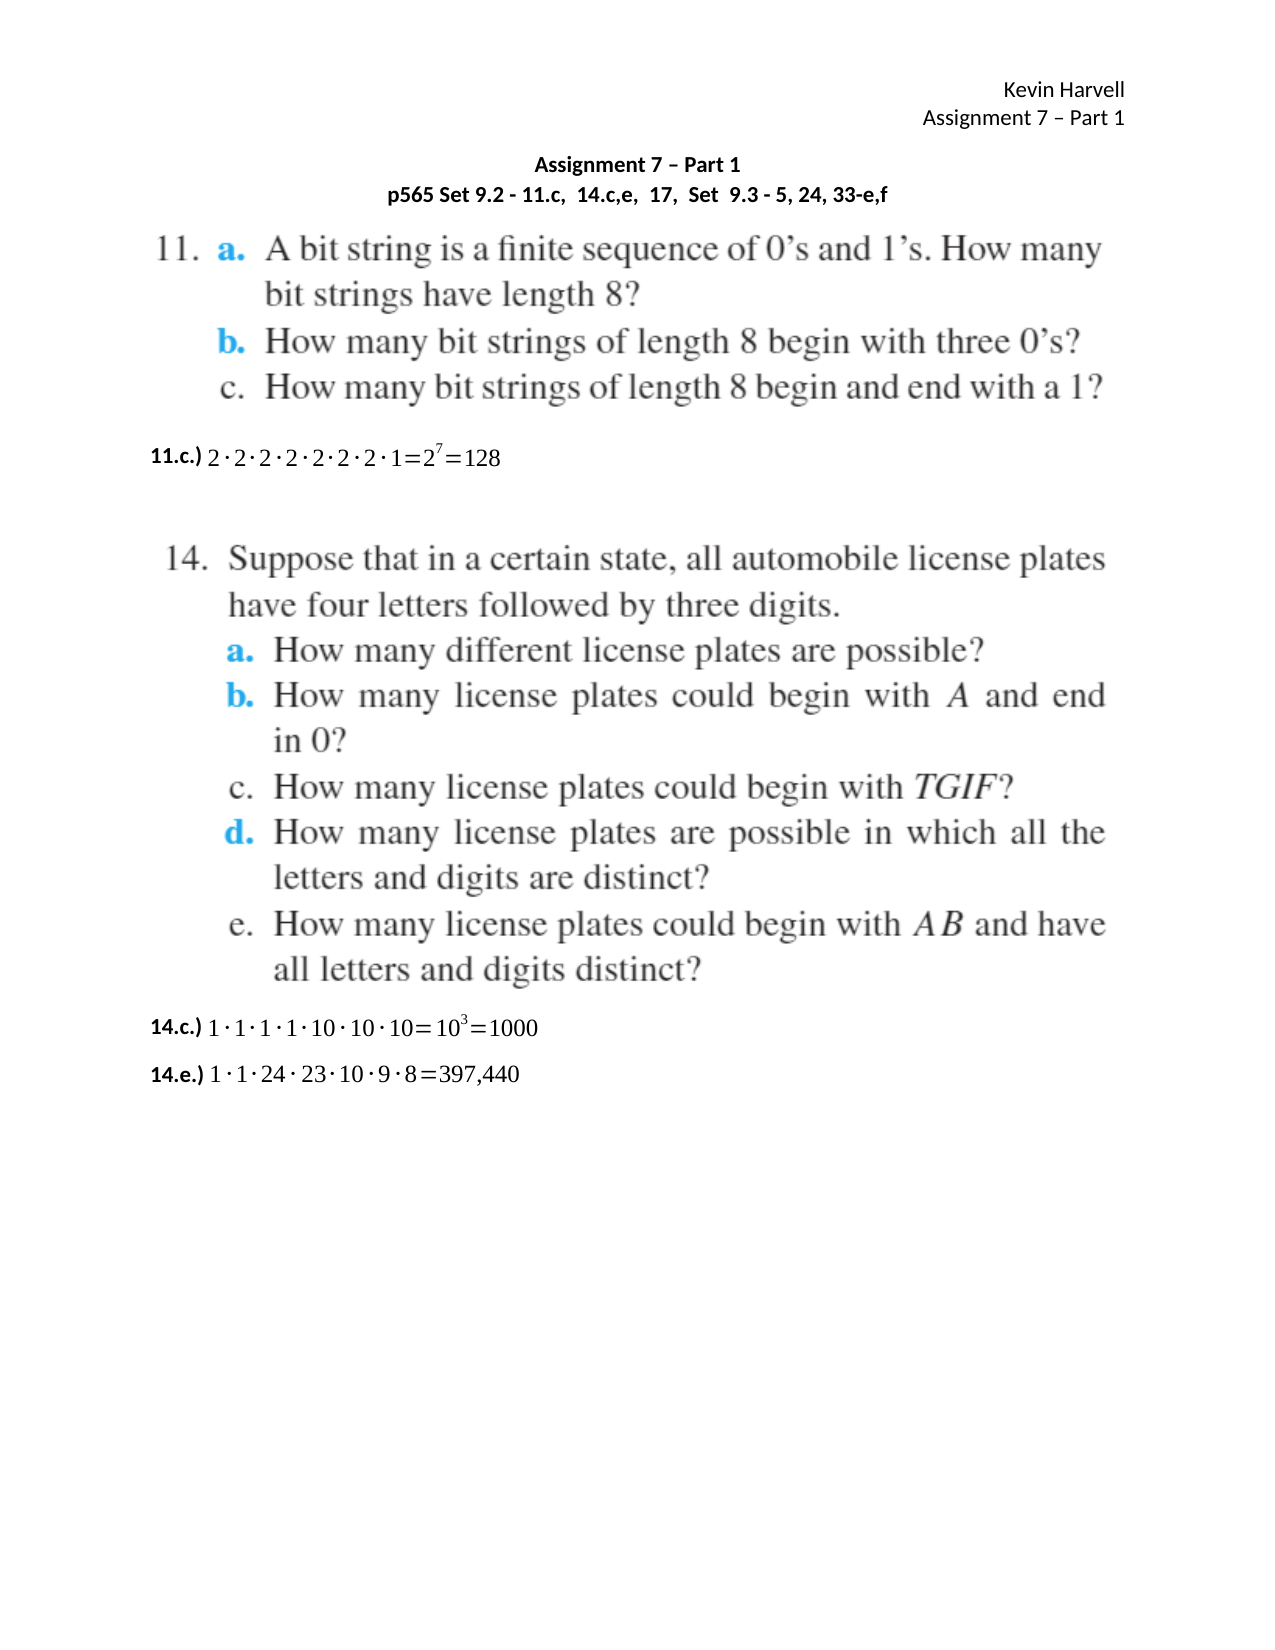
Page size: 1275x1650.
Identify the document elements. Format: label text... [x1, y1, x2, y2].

text 14.c.) [150, 1010, 1125, 1041]
picture [150, 536, 1125, 992]
text 14.e.) [150, 1060, 1125, 1088]
text Assignment 7 – Part 1 p565 Set 9.2 - 11.c, 14.c,e, 17, Set 9.3 - 5, 24, 33-e,f [150, 150, 1125, 208]
picture [150, 227, 1125, 421]
text 11.c.) [150, 440, 1125, 471]
